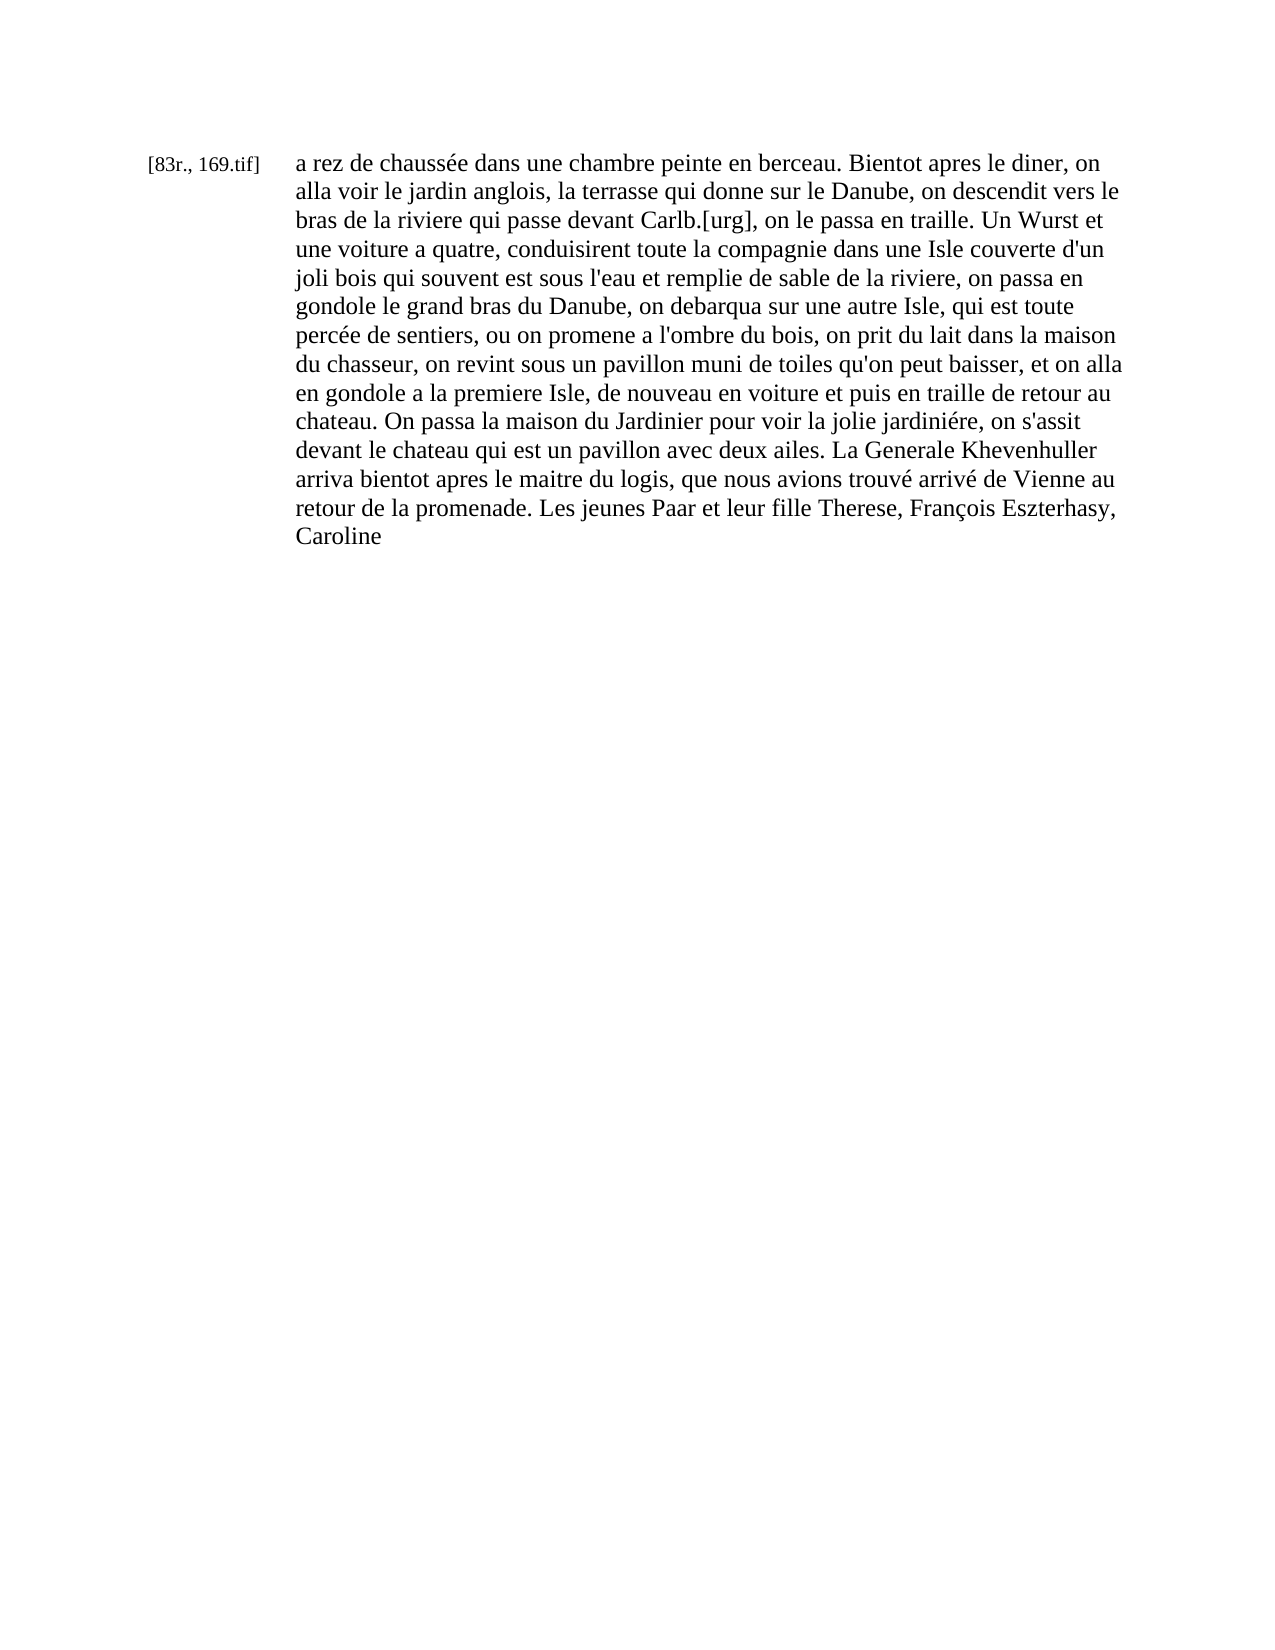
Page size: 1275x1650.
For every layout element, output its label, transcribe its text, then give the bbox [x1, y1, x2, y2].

text [83r., 169.tif] a rez de chaussée dans une chambre peinte en berceau. Bientot apres le diner, on alla voir le jardin anglois, la terrasse qui donne sur le Danube, on descendit vers le bras de la riviere qui passe devant Carlb.[urg], on le passa en traille. Un Wurst et une voiture a quatre, conduisirent toute la compagnie dans une Isle couverte d'un joli bois qui souvent est sous l'eau et remplie de sable de la riviere, on passa en gondole le grand bras du Danube, on debarqua sur une autre Isle, qui est toute percée de sentiers, ou on promene a l'ombre du bois, on prit du lait dans la maison du chasseur, on revint sous un pavillon muni de toiles qu'on peut baisser, et on alla en gondole a la premiere Isle, de nouveau en voiture et puis en traille de retour au chateau. On passa la maison du Jardinier pour voir la jolie jardiniére, on s'assit devant le chateau qui est un pavillon avec deux ailes. La Generale Khevenhuller arriva bientot apres le maitre du logis, que nous avions trouvé arrivé de Vienne au retour de la promenade. Les jeunes Paar et leur fille Therese, François Eszterhasy, Caroline [148, 148, 1127, 550]
